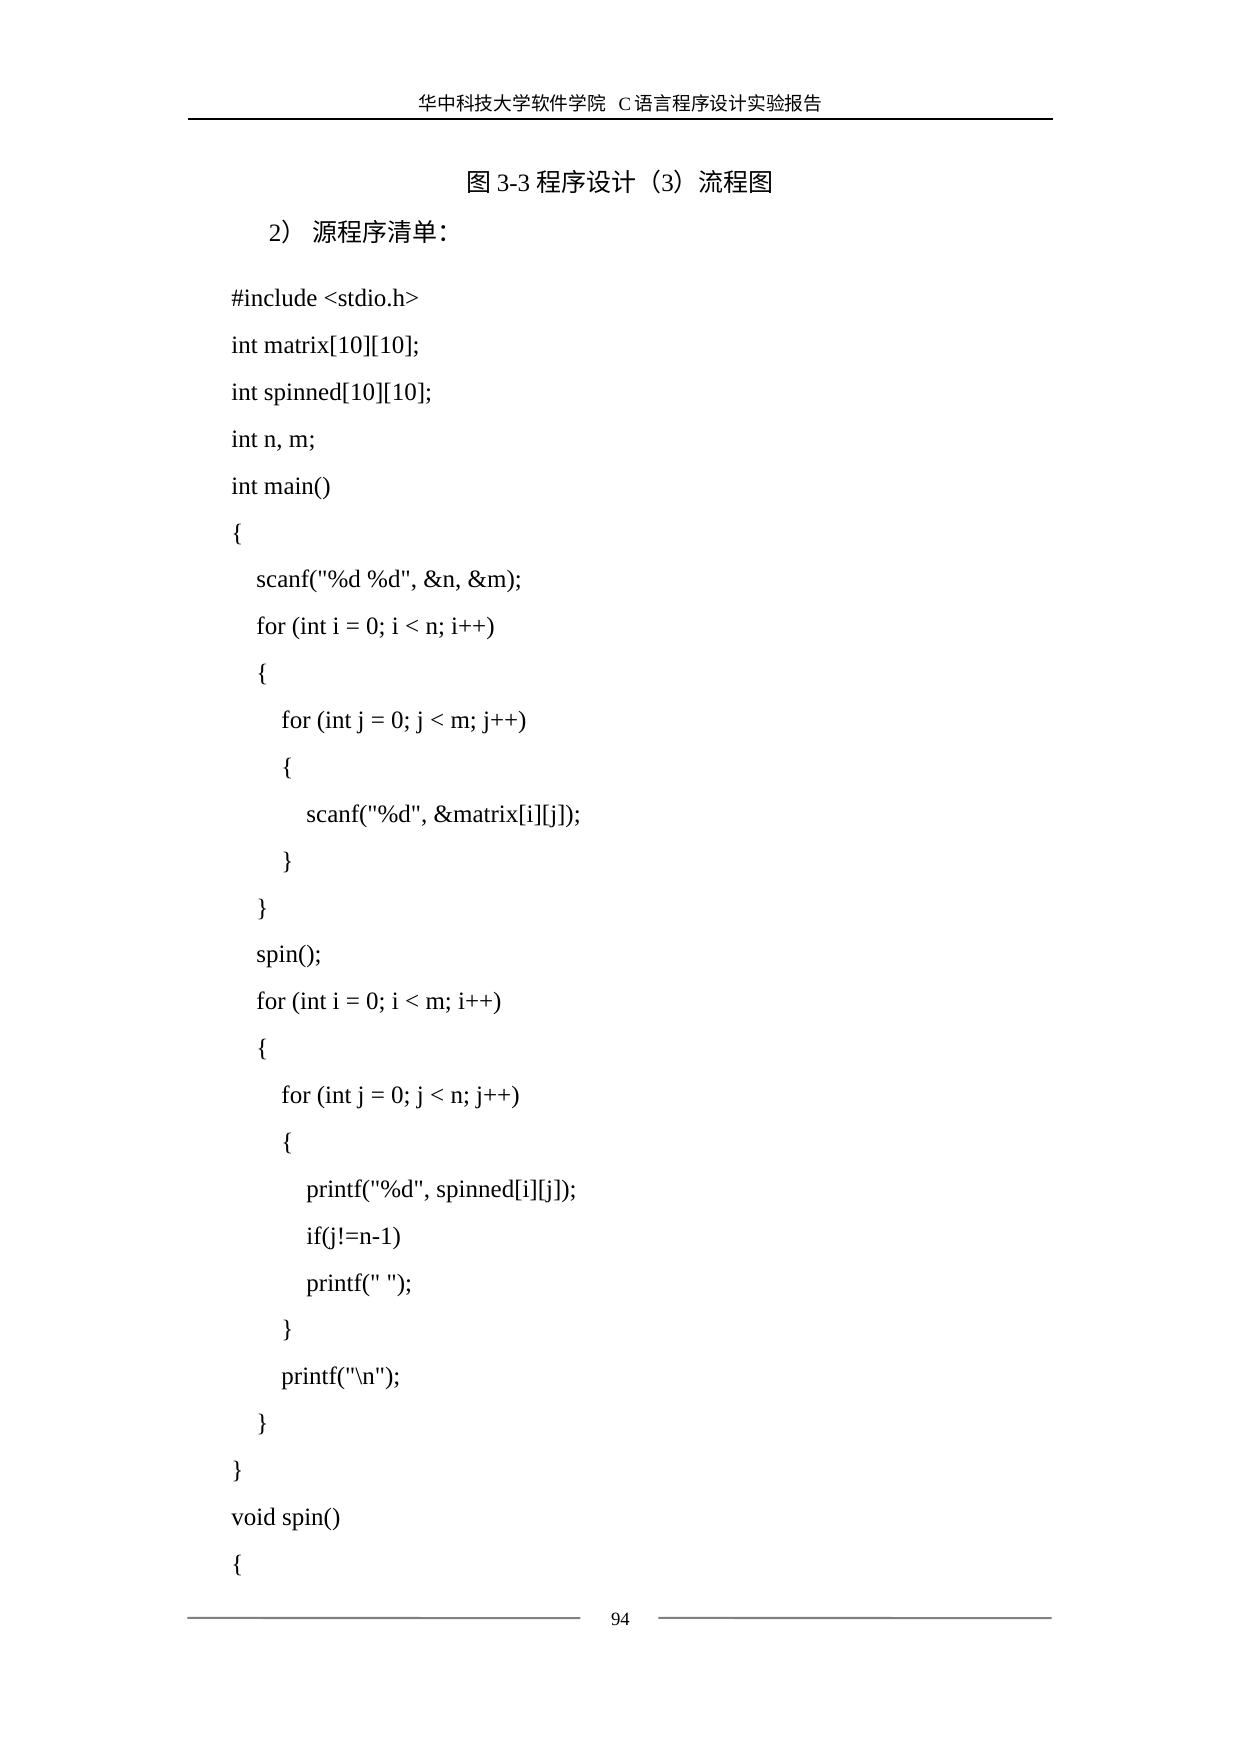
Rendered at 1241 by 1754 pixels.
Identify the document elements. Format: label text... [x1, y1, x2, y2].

text for (int i = 0; i < n; i++) [187, 609, 1053, 642]
text spin(); [187, 938, 1053, 970]
text } [187, 1313, 1053, 1345]
text for (int j = 0; j < n; j++) [187, 1078, 1053, 1111]
text if(j!=n-1) [187, 1219, 1053, 1251]
text printf("%d", spinned[i][j]); [187, 1172, 1053, 1204]
text for (int i = 0; i < m; i++) [187, 984, 1053, 1017]
list 源程序清单： [269, 198, 1053, 263]
text { [187, 750, 1053, 783]
text } [187, 891, 1053, 923]
text void spin() [187, 1500, 1053, 1533]
text } [187, 844, 1053, 876]
text 图3-3 程序设计（3）流程图 [187, 162, 1053, 198]
text #include <stdio.h> [187, 281, 1053, 314]
text int main() [187, 469, 1053, 501]
text int spinned[10][10]; [187, 375, 1053, 408]
text } [187, 1406, 1053, 1439]
text int n, m; [187, 422, 1053, 454]
text scanf("%d %d", &n, &m); [187, 563, 1053, 595]
text { [187, 516, 1053, 548]
text { [187, 1031, 1053, 1064]
text } [187, 1453, 1053, 1486]
text { [187, 1125, 1053, 1158]
text scanf("%d", &matrix[i][j]); [187, 797, 1053, 829]
text printf(" "); [187, 1266, 1053, 1298]
text int matrix[10][10]; [187, 328, 1053, 361]
text for (int j = 0; j < m; j++) [187, 703, 1053, 736]
text { [187, 1547, 1053, 1579]
text printf("\n"); [187, 1359, 1053, 1392]
text { [187, 656, 1053, 689]
